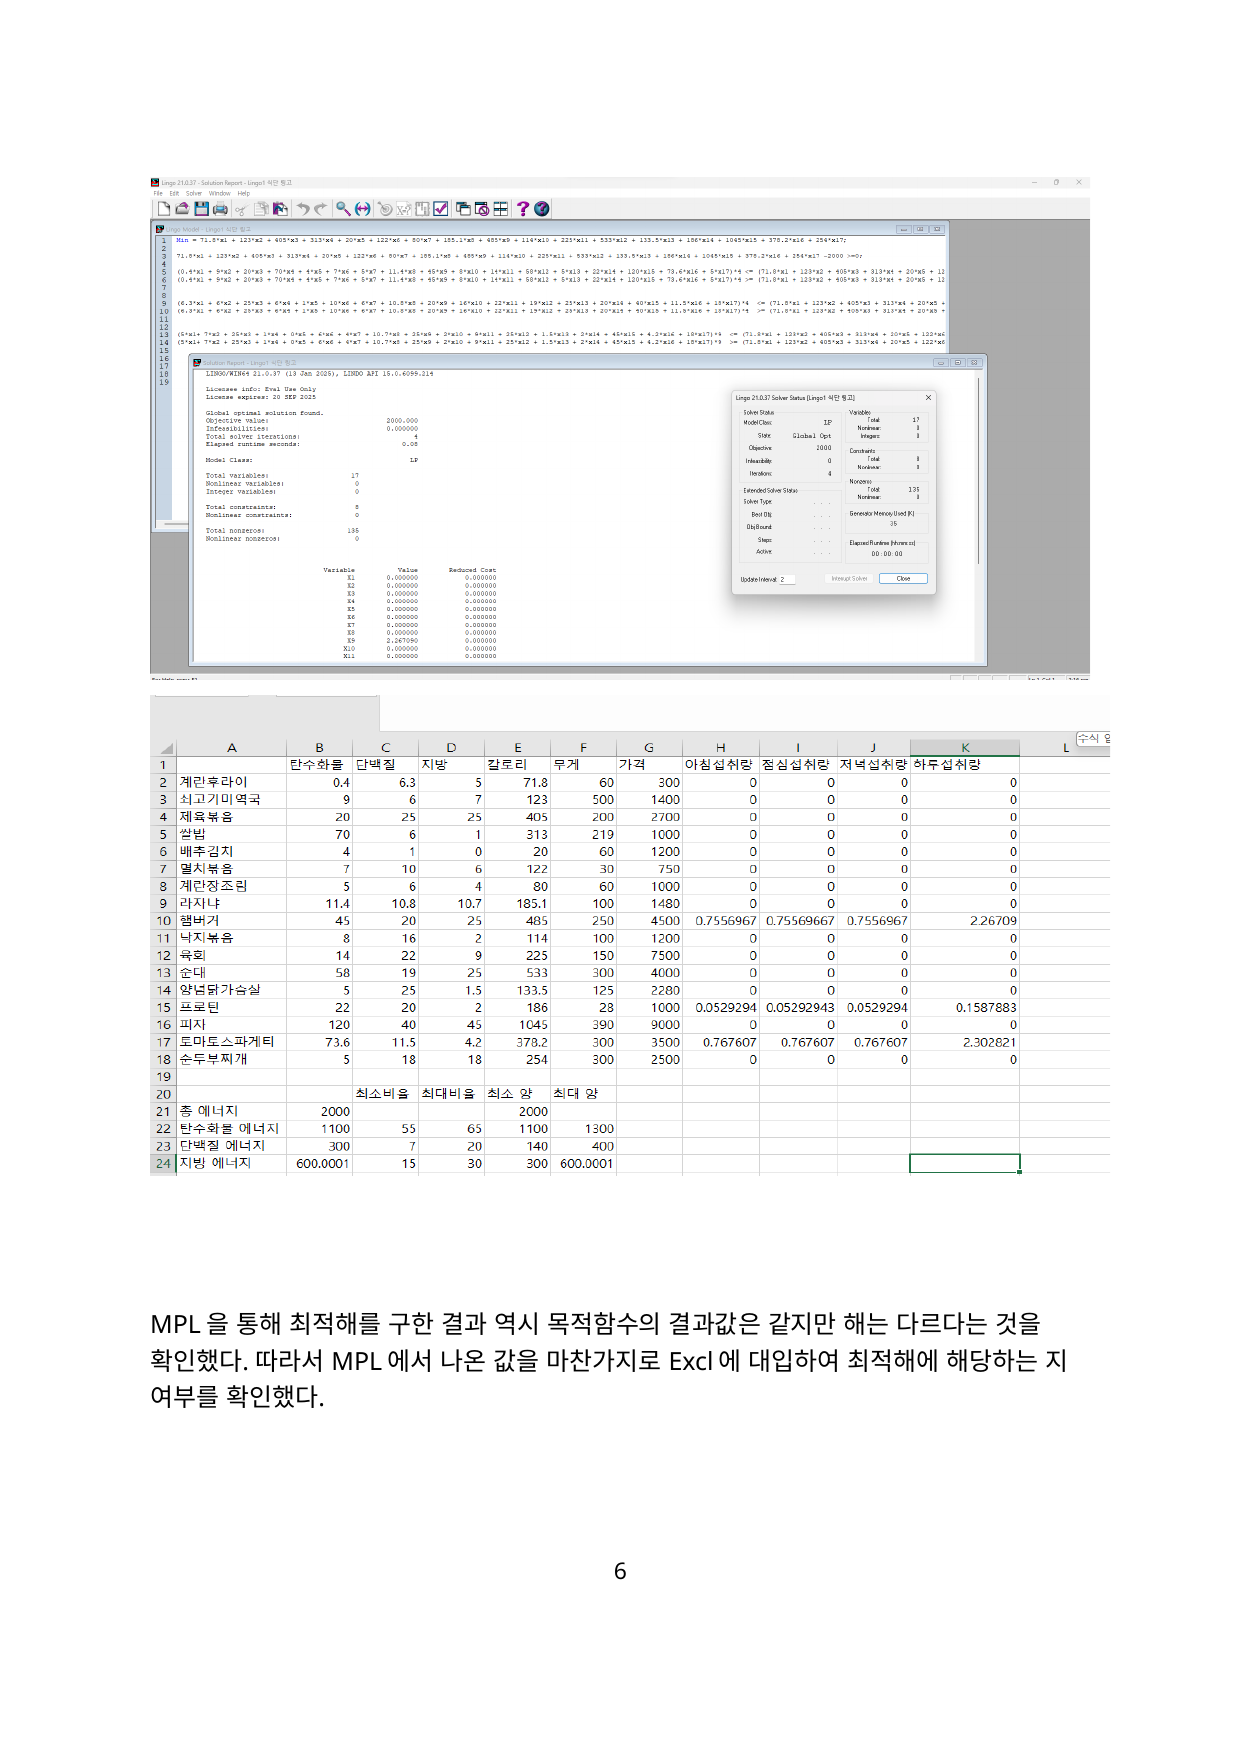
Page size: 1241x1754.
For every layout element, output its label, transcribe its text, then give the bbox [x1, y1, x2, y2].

picture [150, 177, 1091, 680]
picture [150, 695, 1110, 1176]
text MPL을 통해 최적해를 구한 결과 역시 목적함수의 결과값은 같지만 해는 다르다는 것을 확인했다. 따라서 MPL에서 나온 값을 마찬가지로 Excl에 대입하여 최적해에 해당하는 지 여부를 확인했다. [150, 1305, 1090, 1414]
